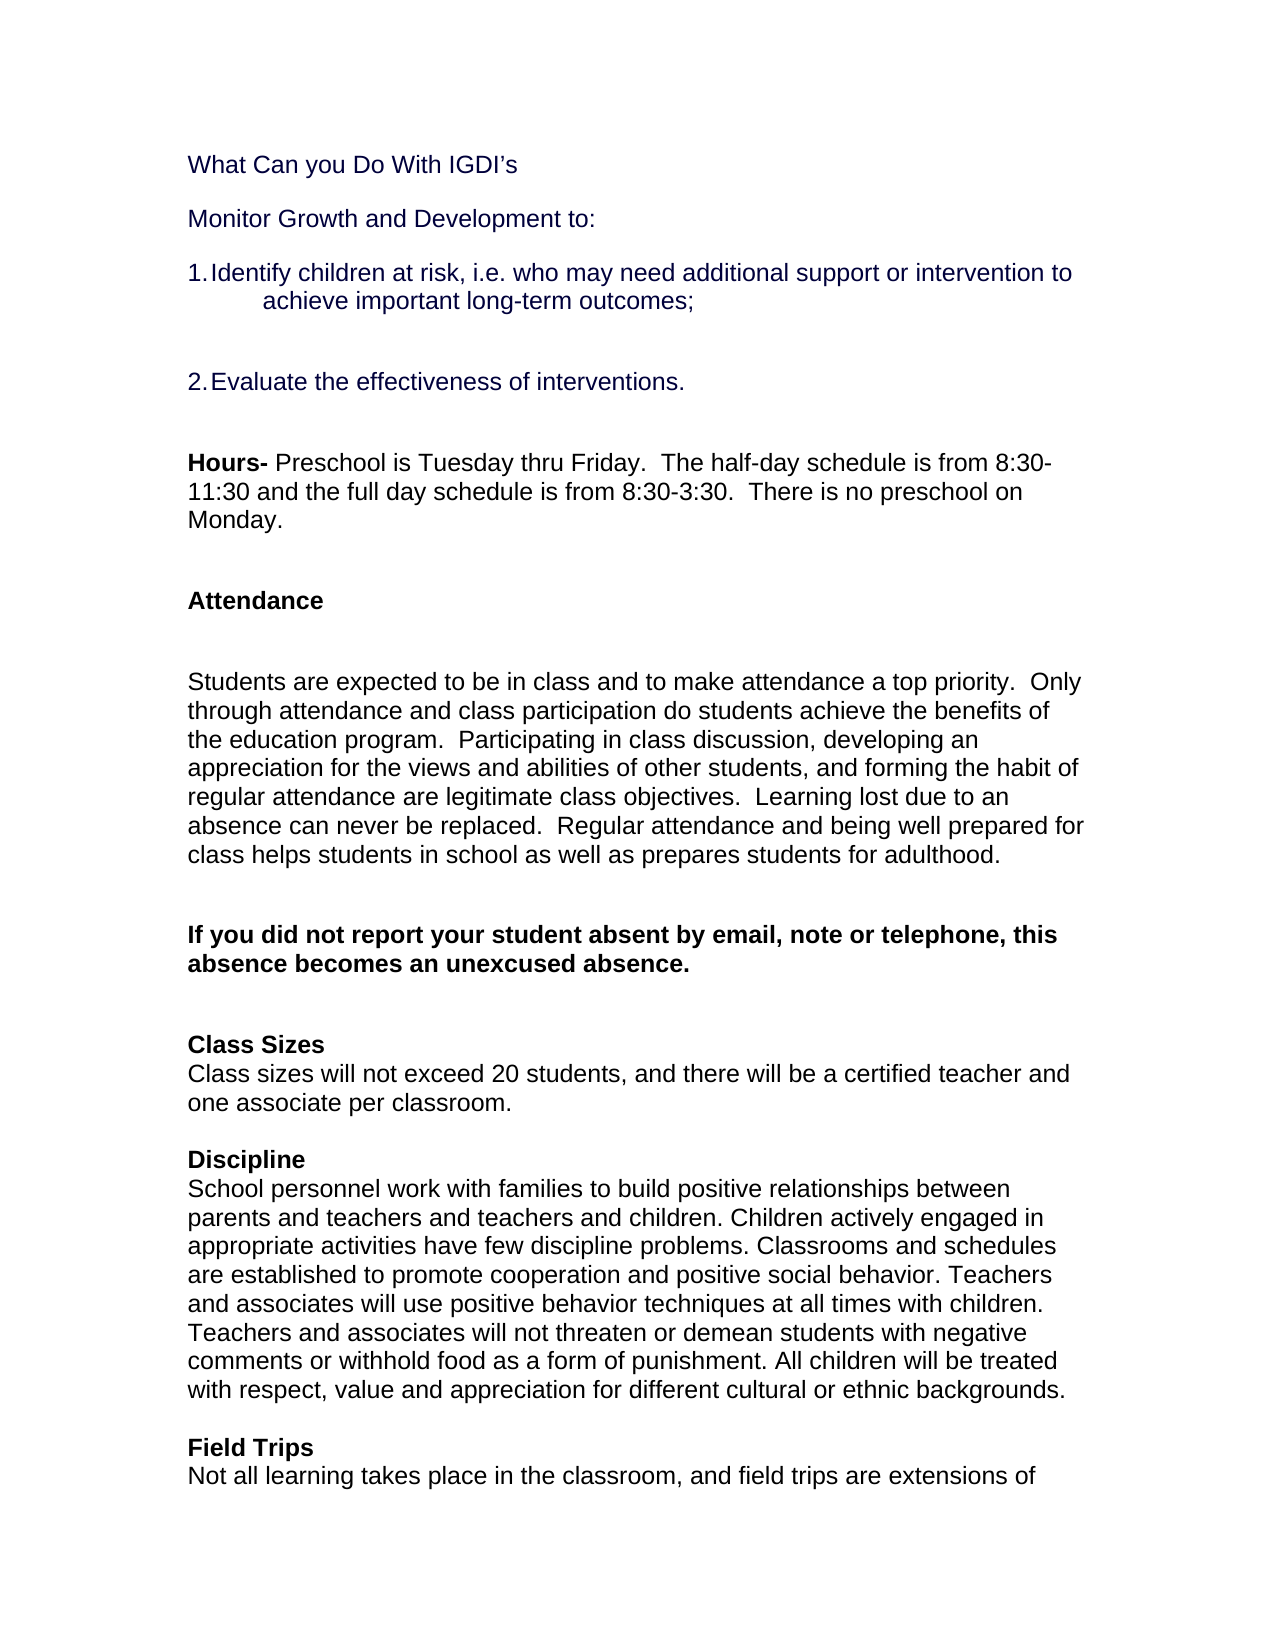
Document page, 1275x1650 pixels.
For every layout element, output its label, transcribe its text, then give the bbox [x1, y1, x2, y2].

text Hours- Preschool is Tuesday thru Friday. The half-day schedule is from 8:30-11:30 and the full day schedule is from 8:30-3:30. There is no preschool on Monday. [187, 448, 1087, 534]
text Attendance [187, 586, 1087, 615]
text What Can you Do With IGDI’s [187, 150, 1087, 179]
text Students are expected to be in class and to make attendance a top priority. Only through attendance and class participation do students achieve the benefits of the education program. Participating in class discussion, developing an appreciation for the views and abilities of other students, and forming the habit of regular attendance are legitimate class objectives. Learning lost due to an absence can never be replaced. Regular attendance and being well prepared for class helps students in school as well as prepares students for adulthood. [187, 667, 1087, 868]
text If you did not report your student absent by email, note or telephone, this absence becomes an unexcused absence. [187, 920, 1087, 978]
text Monitor Growth and Development to: [187, 204, 1087, 232]
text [187, 1030, 1087, 1490]
list Evaluate the effectiveness of interventions. [187, 367, 1087, 396]
list Identify children at risk, i.e. who may need additional support or intervention to achieve important long-term outcomes; [187, 257, 1087, 315]
